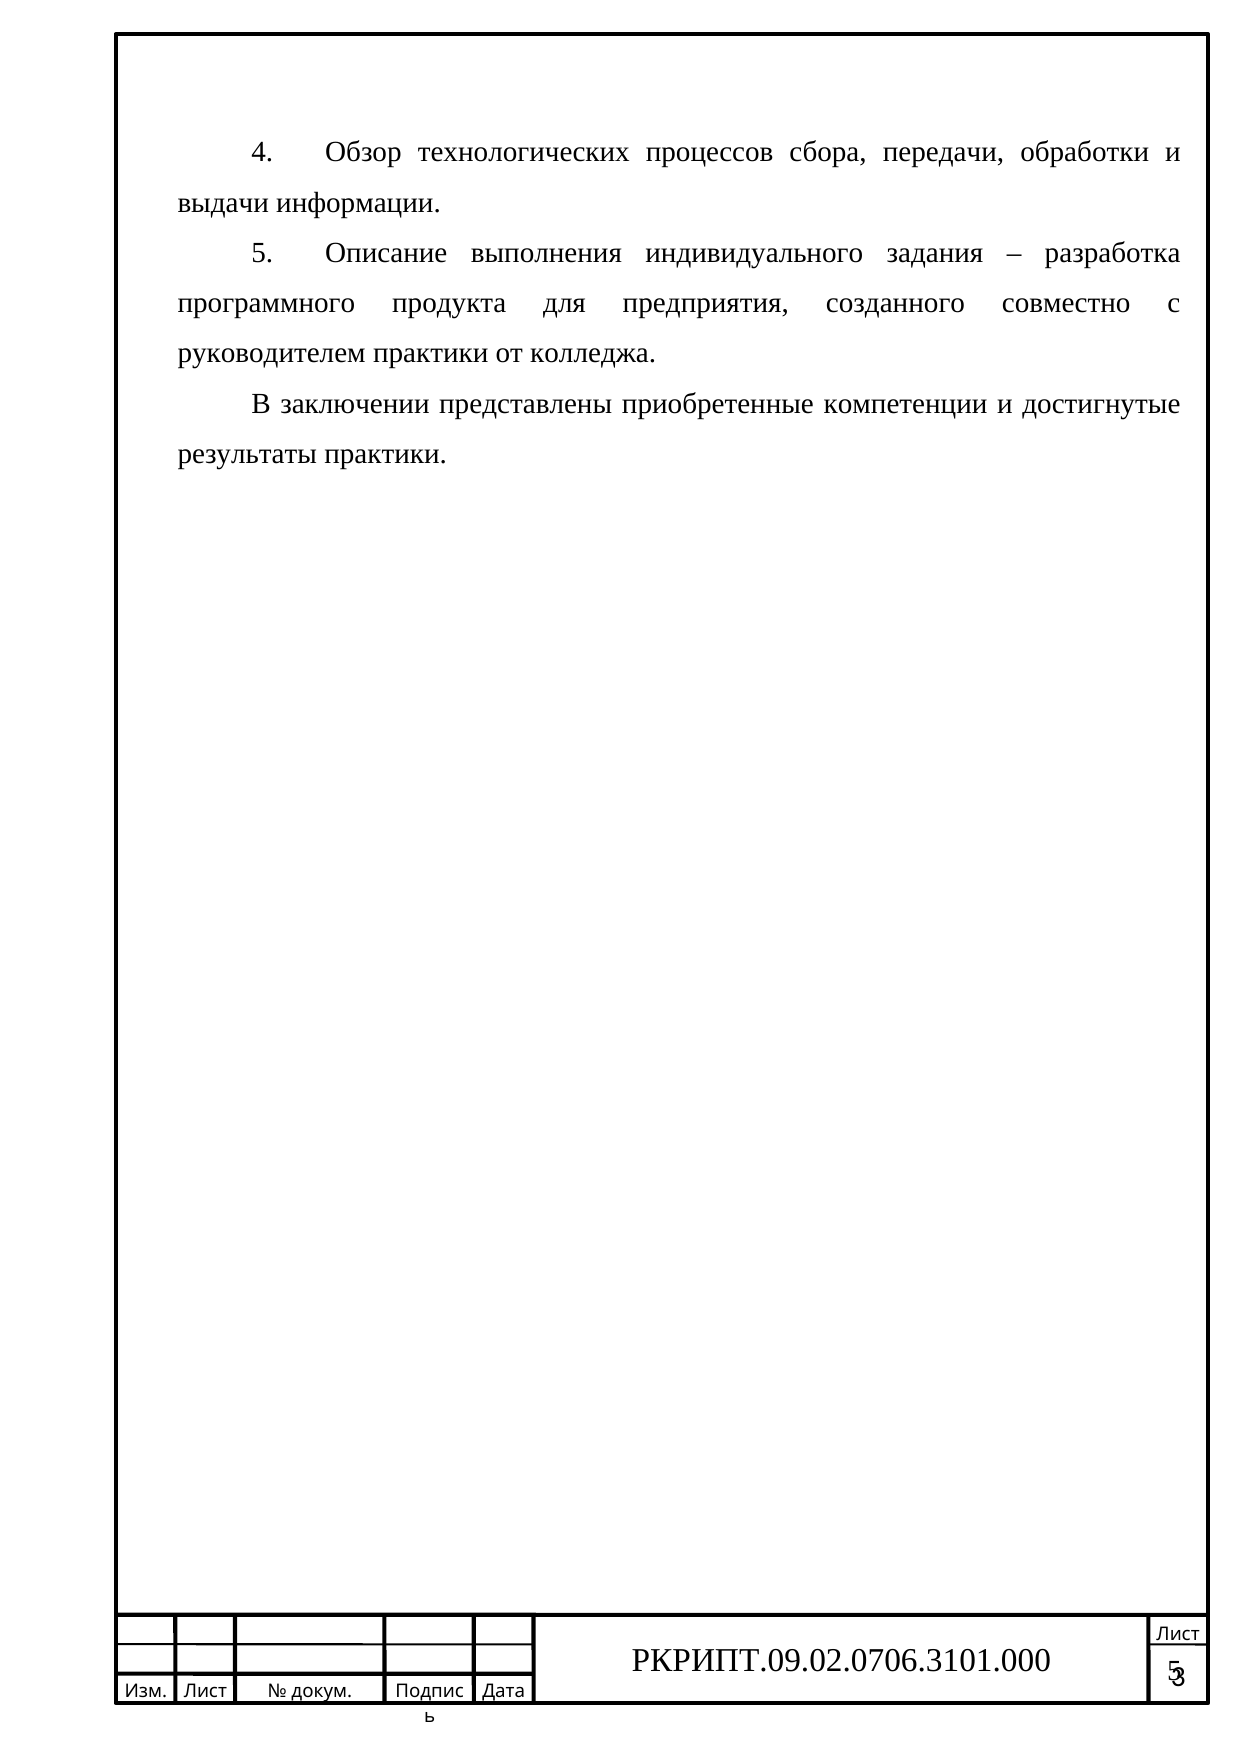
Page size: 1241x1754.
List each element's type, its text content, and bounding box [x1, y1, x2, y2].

text В заключении представлены приобретенные компетенции и достигнутые результаты практики. [177, 386, 1181, 470]
list Описание выполнения индивидуального задания – разработка программного продукта для предприятия, созданного совместно с руководителем практики от колледжа. [177, 235, 1181, 369]
list Обзор технологических процессов сбора, передачи, обработки и выдачи информации. [177, 134, 1181, 218]
